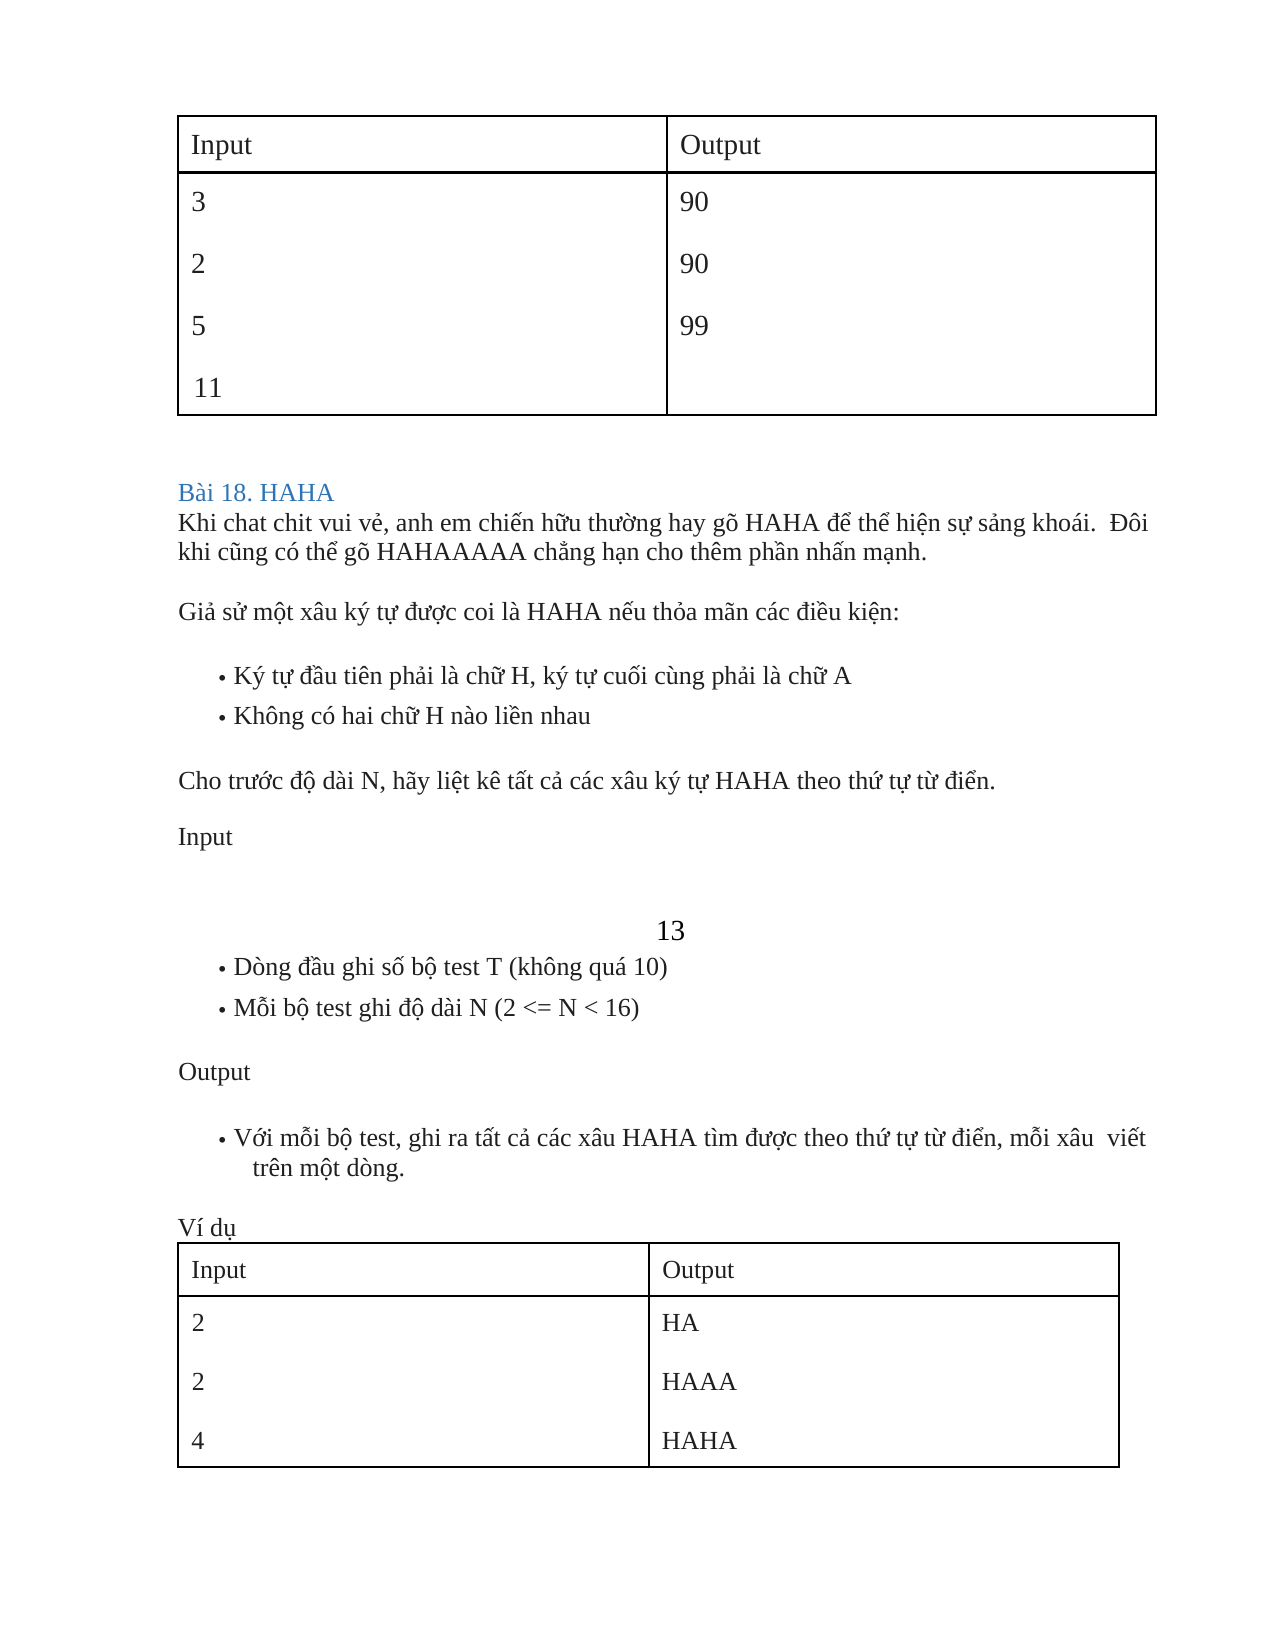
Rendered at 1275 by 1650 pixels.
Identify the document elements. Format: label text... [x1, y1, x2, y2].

table_header Input [179, 117, 666, 171]
table_header Output [650, 1244, 1118, 1295]
table_header Input [179, 1244, 648, 1295]
text ∙ Mỗi bộ test ghi độ dài N (2 <= N < 16) [216, 987, 1256, 1027]
text Ví dụ [177, 1212, 1256, 1242]
table_cell HA HAAA HAHA [650, 1297, 1118, 1466]
text 13 [656, 913, 1256, 946]
text Cho trước độ dài N, hãy liệt kê tất cả các xâu ký tự HAHA theo thứ tự từ điển. Input [178, 765, 1028, 851]
text ∙ Ký tự đầu tiên phải là chữ H, ký tự cuối cùng phải là chữ A [216, 655, 1256, 695]
table_header Output [668, 117, 1155, 171]
table_cell 90 90 99 [668, 174, 1155, 414]
text ∙ Dòng đầu ghi số bộ test T (không quá 10) [216, 946, 1256, 987]
table_cell 2 2 4 [179, 1297, 648, 1466]
text Giả sử một xâu ký tự được coi là HAHA nếu thỏa mãn các điều kiện: [178, 596, 1256, 626]
text ∙ Không có hai chữ H nào liền nhau [216, 695, 1256, 736]
text Output [178, 1056, 1256, 1086]
text ∙ Với mỗi bộ test, ghi ra tất cả các xâu HAHA tìm được theo thứ tự từ điển, mỗi xâu viết trên một dòng. [216, 1115, 1163, 1182]
text Khi chat chit vui vẻ, anh em chiến hữu thường hay gõ HAHA để thể hiện sự sảng khoái. Đôi khi cũng có thể gõ HAHAAAAA chẳng hạn cho thêm phần nhấn mạnh. [178, 509, 1163, 566]
table_cell 3 2 5 11 [179, 174, 666, 414]
text Bài 18. HAHA [178, 477, 1256, 507]
